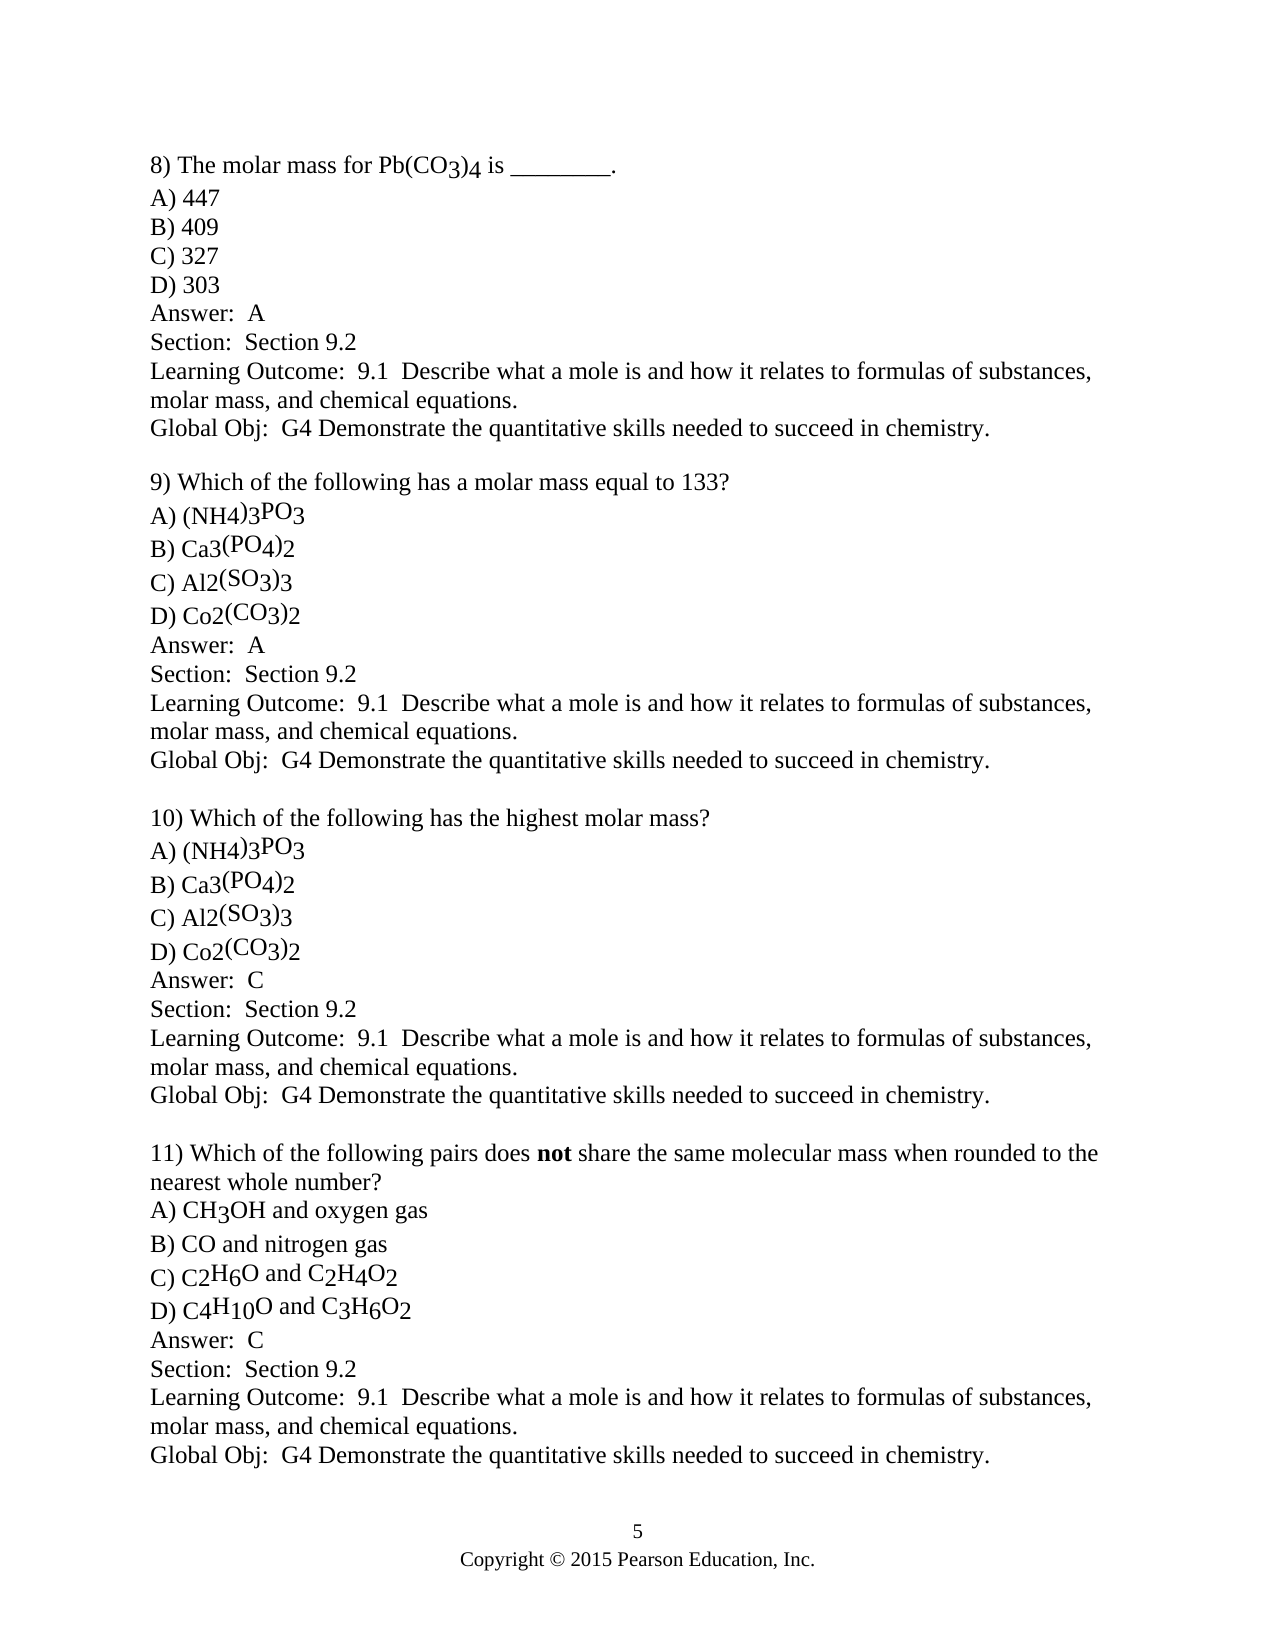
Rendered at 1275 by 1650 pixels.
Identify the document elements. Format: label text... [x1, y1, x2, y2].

text Section: Section 9.2 [150, 659, 1125, 688]
text Global Obj: G4 Demonstrate the quantitative skills needed to succeed in chemistry. [150, 745, 1125, 774]
text D) C4H10O and C3H6O2 [150, 1291, 1125, 1325]
text B) 409 [150, 212, 1125, 241]
text A) (NH4)3PO3 [150, 831, 1125, 865]
text B) Ca3(PO4)2 [150, 865, 1125, 898]
text C) 327 [150, 241, 1125, 270]
text C) Al2(SO3)3 [150, 898, 1125, 932]
text 9) Which of the following has a molar mass equal to 133? [150, 467, 1125, 496]
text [150, 356, 1125, 413]
text 11) Which of the following pairs does not share the same molecular mass when rounded to the nearest whole number? [150, 1138, 1125, 1196]
text Answer: A [150, 630, 1125, 659]
text C) C2H6O and C2H4O2 [150, 1258, 1125, 1291]
text Answer: C [150, 966, 1125, 994]
text Learning Outcome: 9.1 Describe what a mole is and how it relates to formulas of substances, molar mass, and chemical equations. [150, 1382, 1125, 1440]
text Global Obj: G4 Demonstrate the quantitative skills needed to succeed in chemistry. [150, 1081, 1125, 1109]
text A) CH3OH and oxygen gas [150, 1196, 1125, 1229]
text C) Al2(SO3)3 [150, 563, 1125, 597]
text Answer: C [150, 1325, 1125, 1354]
text Section: Section 9.2 [150, 994, 1125, 1023]
text D) Co2(CO3)2 [150, 597, 1125, 630]
text Learning Outcome: 9.1 Describe what a mole is and how it relates to formulas of substances, molar mass, and chemical equations. [150, 688, 1125, 745]
text A) 447 [150, 183, 1125, 212]
text D) 303 [150, 270, 1125, 298]
text Global Obj: G4 Demonstrate the quantitative skills needed to succeed in chemistry. [150, 1440, 1125, 1469]
text B) Ca3(PO4)2 [150, 529, 1125, 563]
text 10) Which of the following has the highest molar mass? [150, 803, 1125, 831]
text Section: Section 9.2 [150, 327, 1125, 356]
text Section: Section 9.2 [150, 1354, 1125, 1382]
text D) Co2(CO3)2 [150, 932, 1125, 966]
text B) CO and nitrogen gas [150, 1229, 1125, 1258]
text Learning Outcome: 9.1 Describe what a mole is and how it relates to formulas of substances, molar mass, and chemical equations. [150, 1023, 1125, 1081]
text Answer: A [150, 298, 1125, 327]
text 8) The molar mass for Pb(CO3)4 is ________. [150, 150, 1125, 183]
text A) (NH4)3PO3 [150, 496, 1125, 529]
text Global Obj: G4 Demonstrate the quantitative skills needed to succeed in chemistry. [150, 413, 1125, 442]
